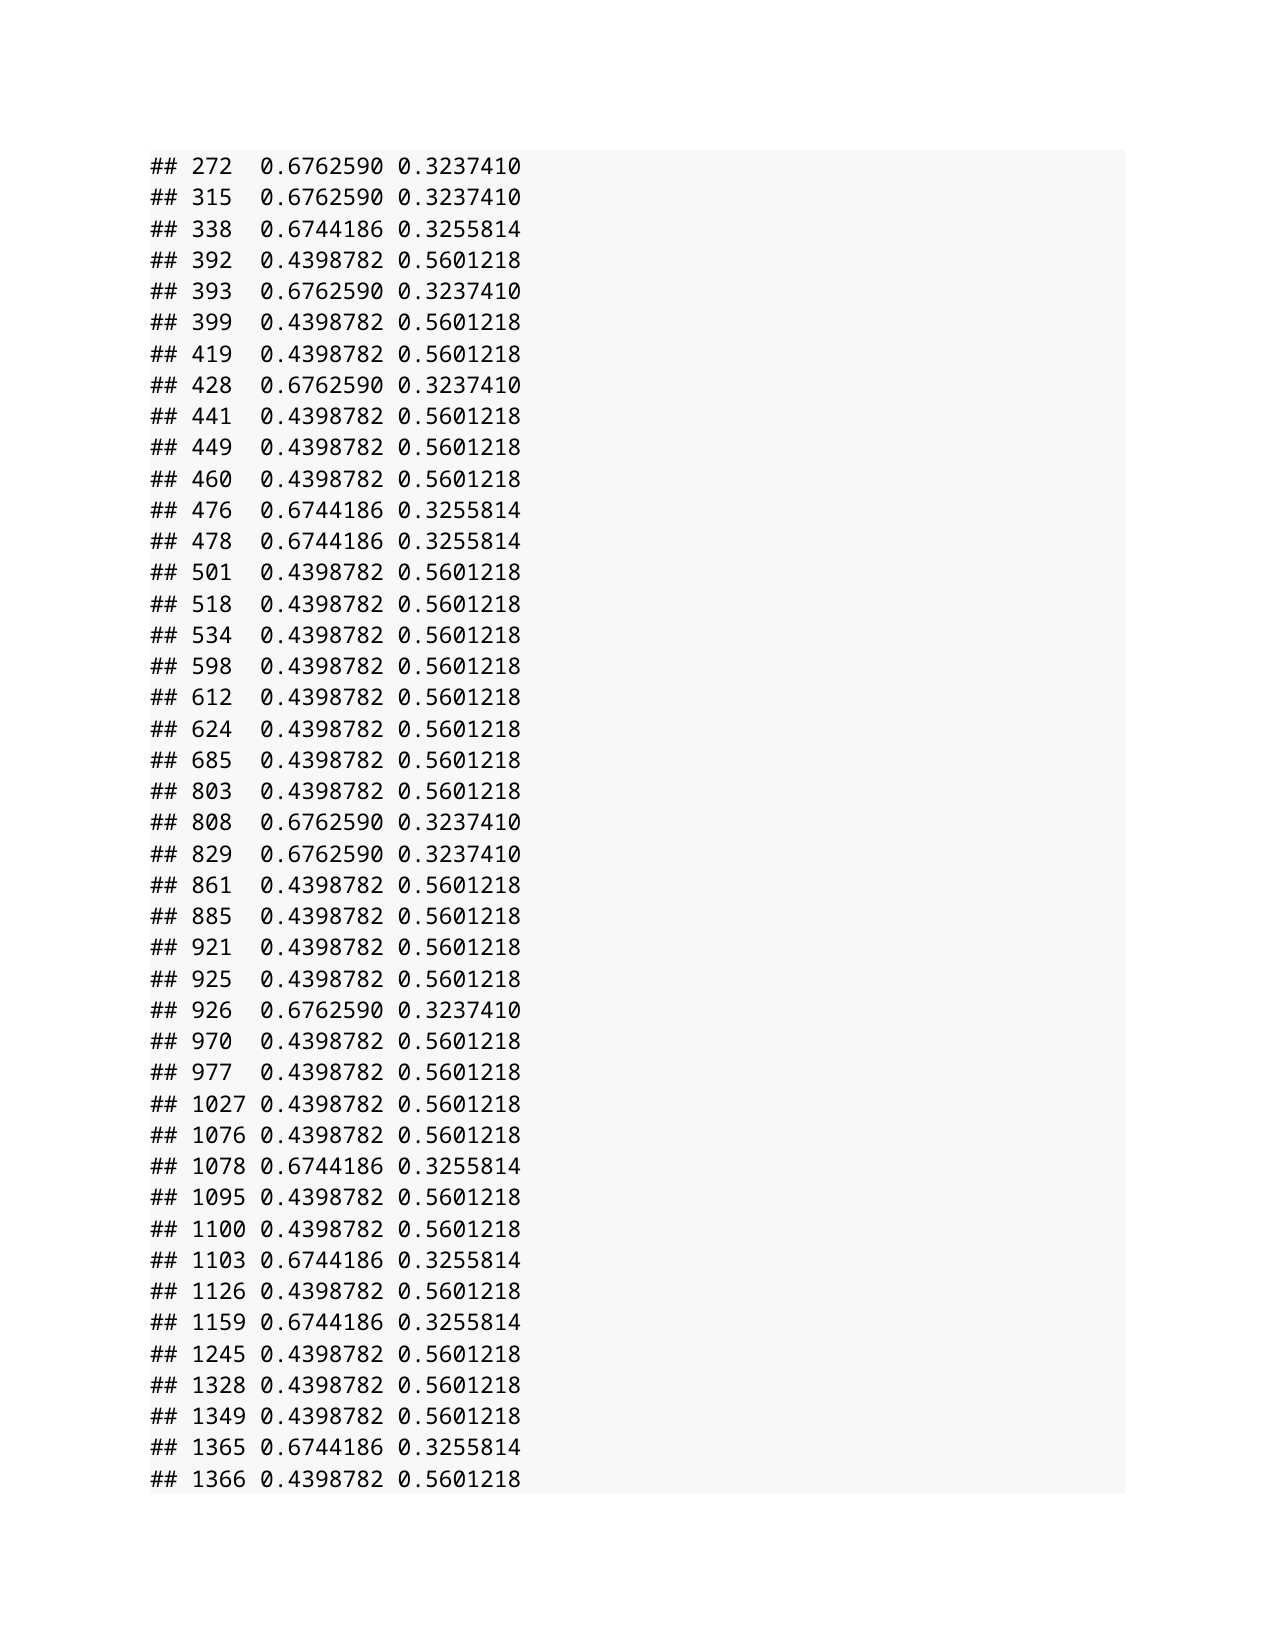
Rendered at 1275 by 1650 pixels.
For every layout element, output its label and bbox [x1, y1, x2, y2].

text [150, 150, 1125, 1494]
